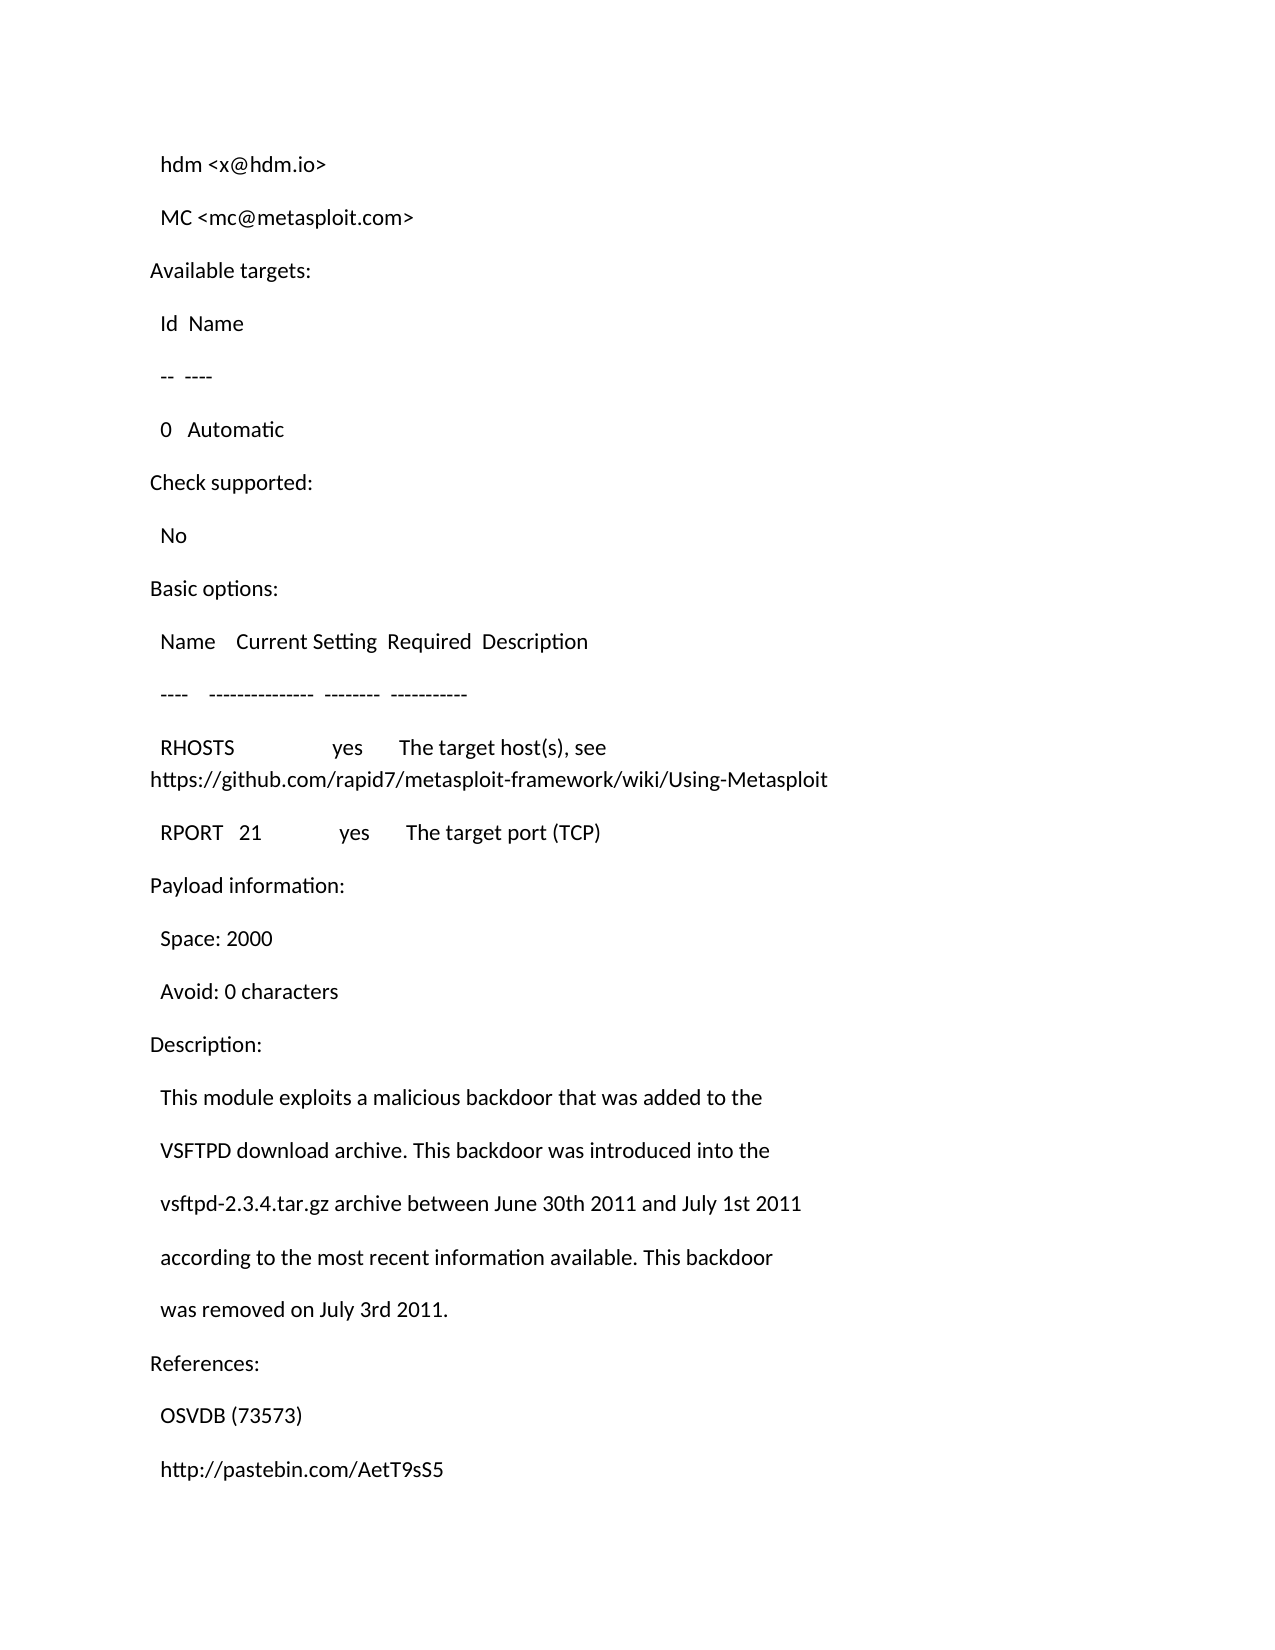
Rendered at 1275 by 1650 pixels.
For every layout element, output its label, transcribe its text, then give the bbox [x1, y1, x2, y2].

text No [150, 521, 1125, 549]
text 0 Automatic [150, 415, 1125, 443]
text hdm <x@hdm.io> [150, 150, 1125, 178]
text MC <mc@metasploit.com> [150, 203, 1125, 231]
text Id Name [150, 309, 1125, 337]
text was removed on July 3rd 2011. [150, 1296, 1125, 1324]
text vsftpd-2.3.4.tar.gz archive between June 30th 2011 and July 1st 2011 [150, 1189, 1125, 1218]
text Space: 2000 [150, 924, 1125, 952]
text ---- --------------- -------- ----------- [150, 680, 1125, 708]
text Avoid: 0 characters [150, 977, 1125, 1006]
text RHOSTS yes The target host(s), see https://github.com/rapid7/metasploit-framework/wiki/Using-Metasploit [150, 733, 1125, 793]
text VSFTPD download archive. This backdoor was introduced into the [150, 1137, 1125, 1164]
text OSVDB (73573) [150, 1402, 1125, 1430]
text Name Current Setting Required Description [150, 627, 1125, 655]
text This module exploits a malicious backdoor that was added to the [150, 1083, 1125, 1112]
text RPORT 21 yes The target port (TCP) [150, 818, 1125, 846]
text Check supported: [150, 468, 1125, 496]
text Available targets: [150, 256, 1125, 284]
text according to the most recent information available. This backdoor [150, 1243, 1125, 1271]
text Basic options: [150, 574, 1125, 602]
text -- ---- [150, 362, 1125, 390]
text Payload information: [150, 871, 1125, 899]
text http://pastebin.com/AetT9sS5 [150, 1455, 1125, 1483]
text References: [150, 1349, 1125, 1377]
text Description: [150, 1031, 1125, 1058]
